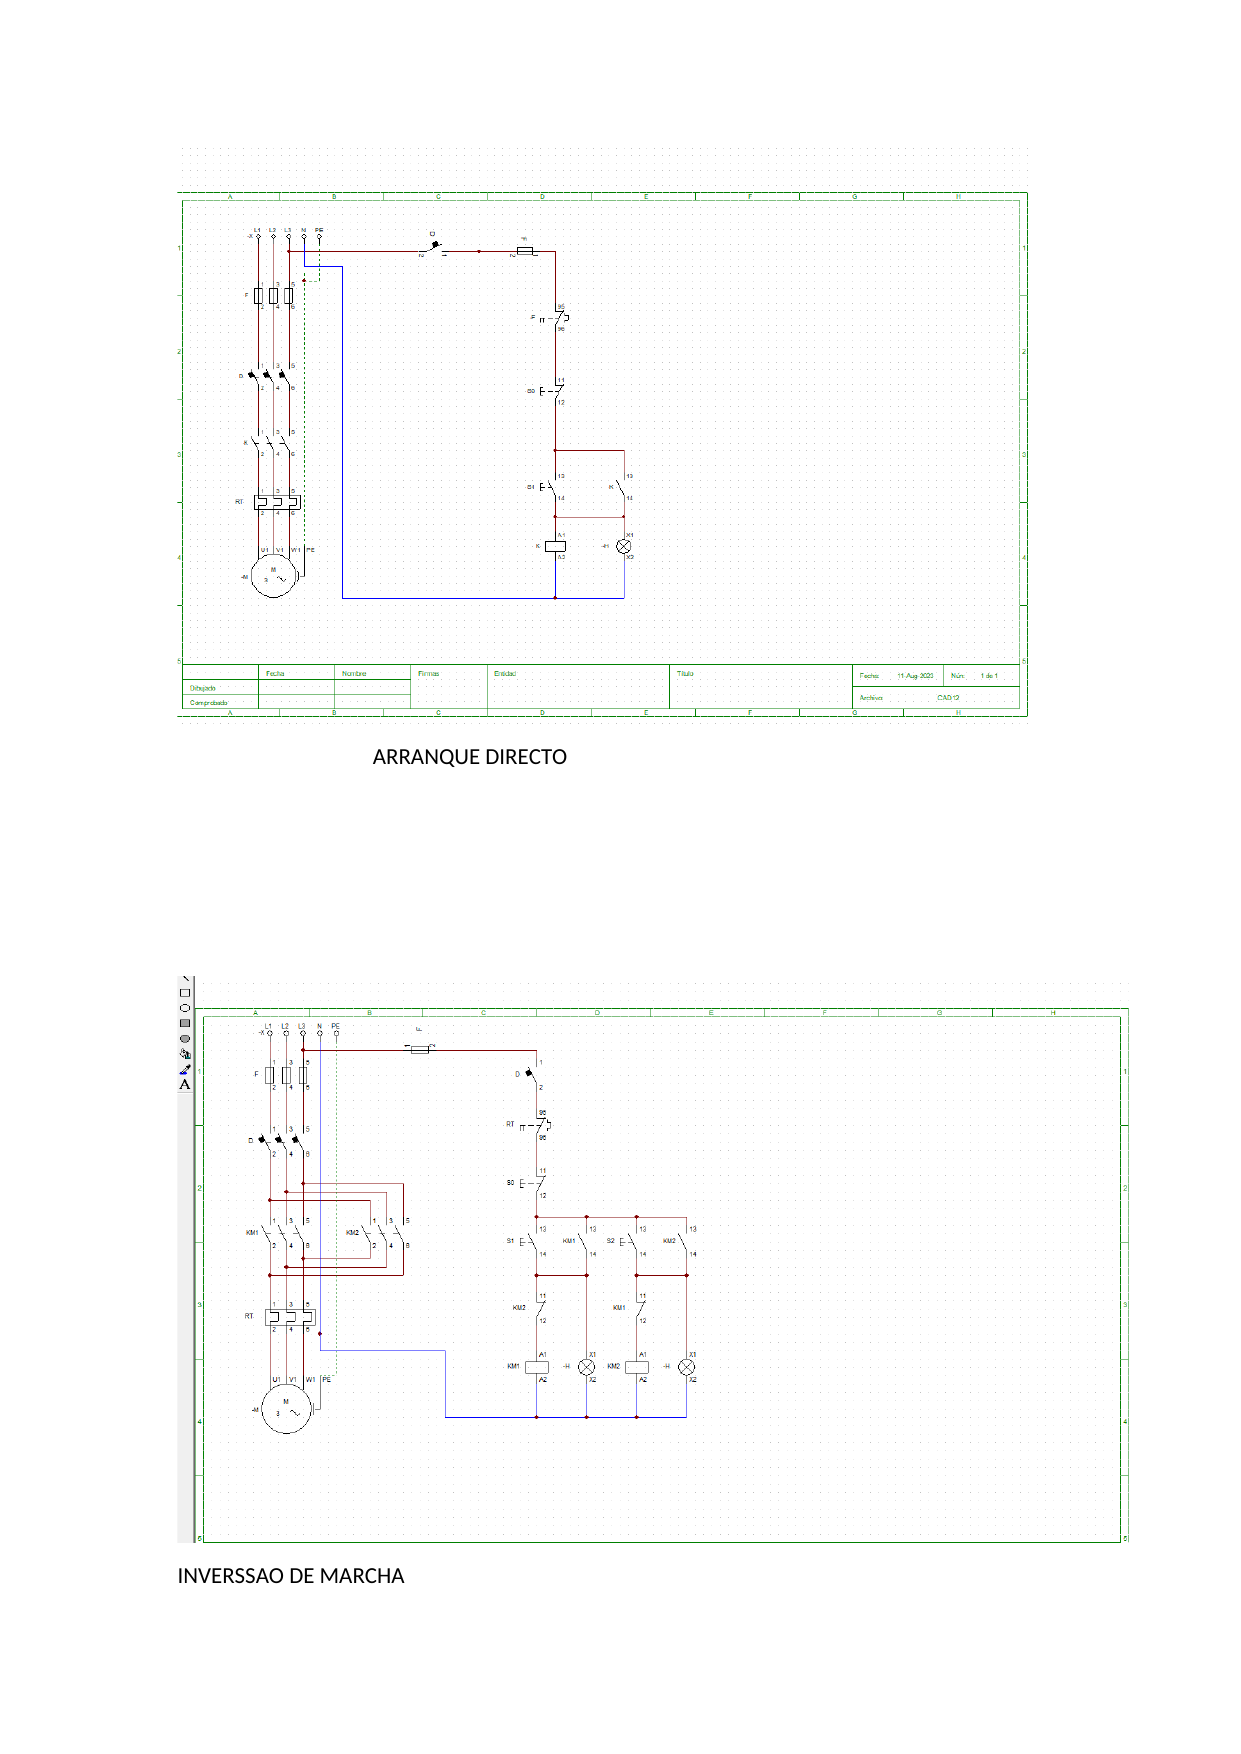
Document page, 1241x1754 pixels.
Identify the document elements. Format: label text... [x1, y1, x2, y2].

picture [177, 976, 1155, 1543]
text ARRANQUE DIRECTO [177, 742, 1063, 771]
picture [177, 147, 1101, 724]
text INVERSSAO DE MARCHA [177, 1561, 1063, 1589]
